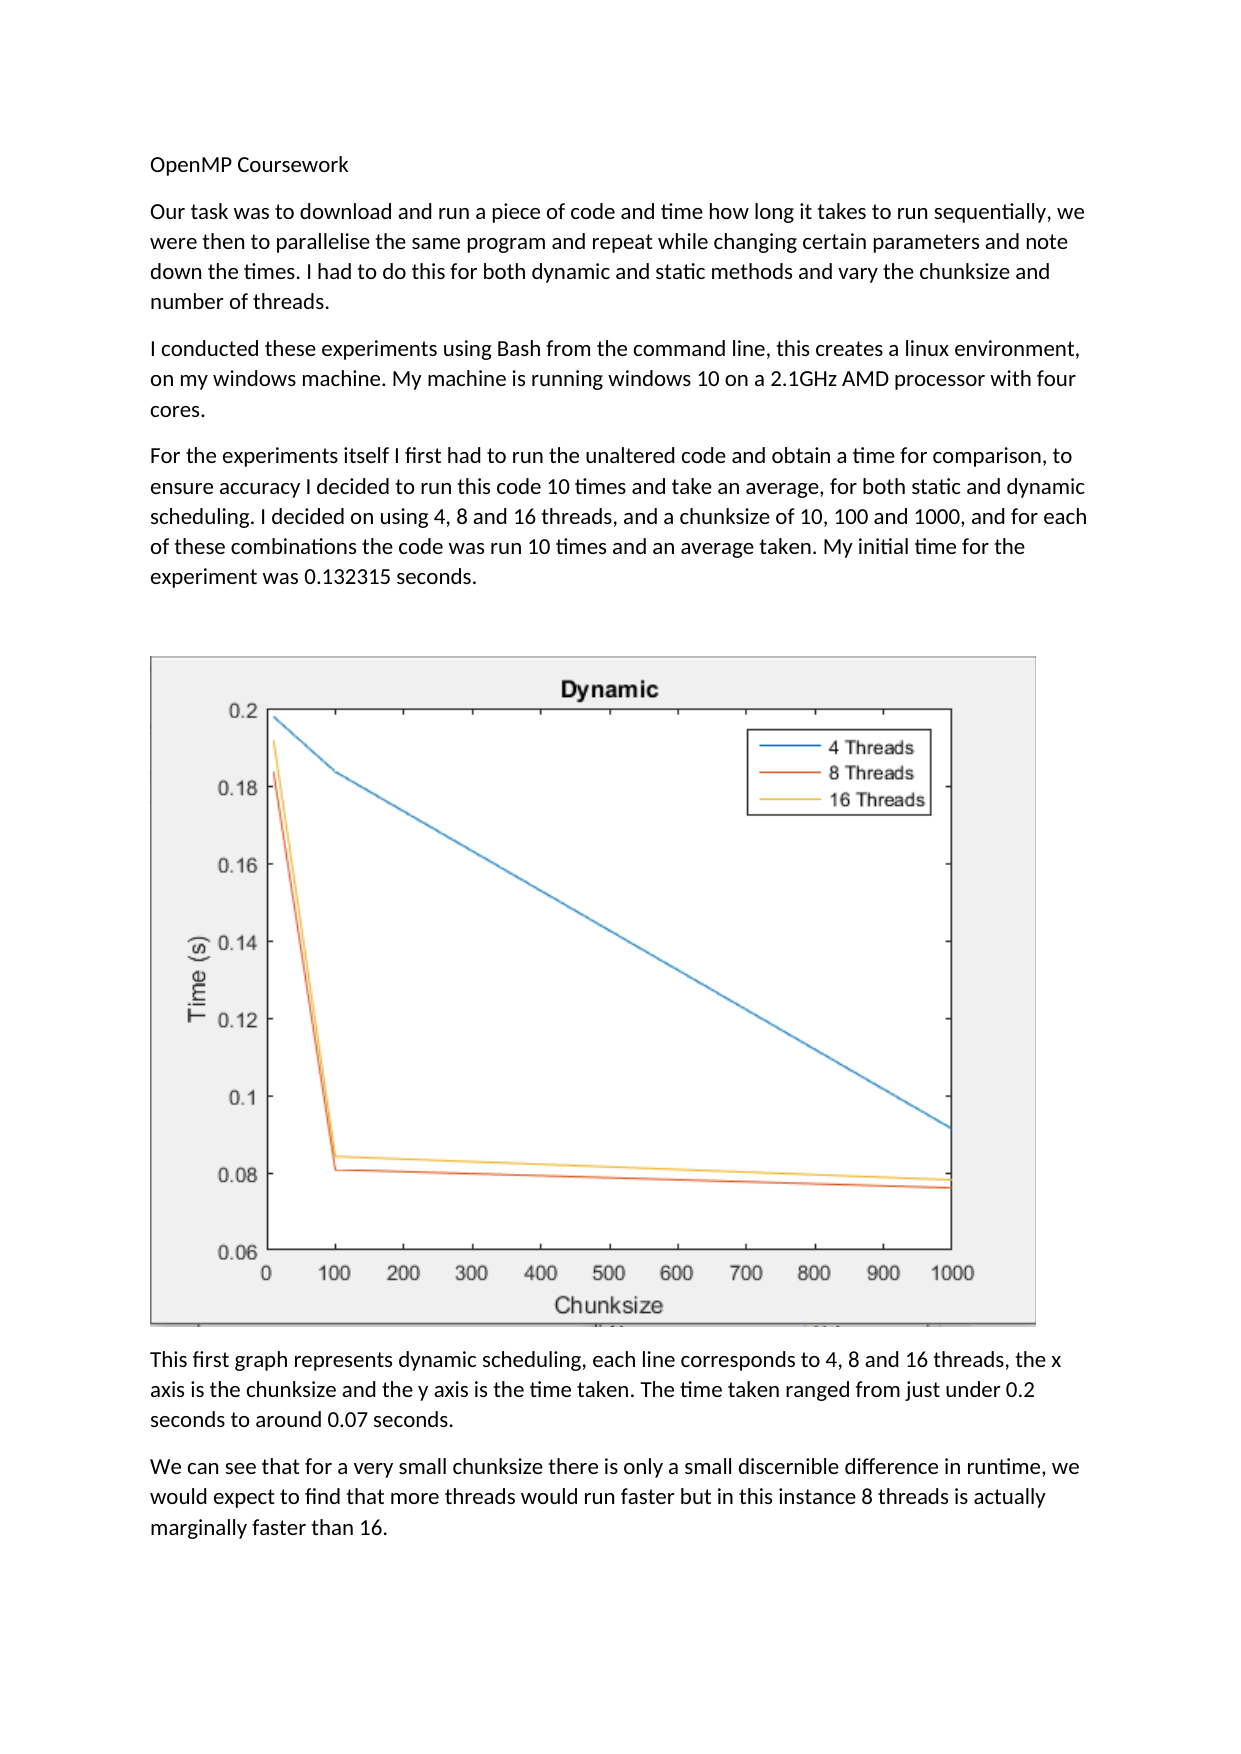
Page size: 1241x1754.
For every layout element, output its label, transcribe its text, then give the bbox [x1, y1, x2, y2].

text We can see that for a very small chunksize there is only a small discernible difference in runtime, we would expect to find that more threads would run faster but in this instance 8 threads is actually marginally faster than 16. [150, 1452, 1090, 1541]
picture [150, 656, 1036, 1327]
text This first graph represents dynamic scheduling, each line corresponds to 4, 8 and 16 threads, the x axis is the chunksize and the y axis is the time taken. The time taken ranged from just under 0.2 seconds to around 0.07 seconds. [150, 1345, 1090, 1433]
text I conducted these experiments using Bash from the command line, this creates a linux environment, on my windows machine. My machine is running windows 10 on a 2.1GHz AMD processor with four cores. [150, 334, 1090, 423]
text OpenMP Coursework [150, 150, 1090, 178]
text Our task was to download and run a piece of code and time how long it takes to run sequentially, we were then to parallelise the same program and repeat while changing certain parameters and note down the times. I had to do this for both dynamic and static methods and vary the chunksize and number of threads. [150, 197, 1090, 316]
text For the experiments itself I first had to run the unaltered code and obtain a time for comparison, to ensure accuracy I decided to run this code 10 times and take an average, for both static and dynamic scheduling. I decided on using 4, 8 and 16 threads, and a chunksize of 10, 100 and 1000, and for each of these combinations the code was run 10 times and an average taken. My initial time for the experiment was 0.132315 seconds. [150, 442, 1090, 591]
